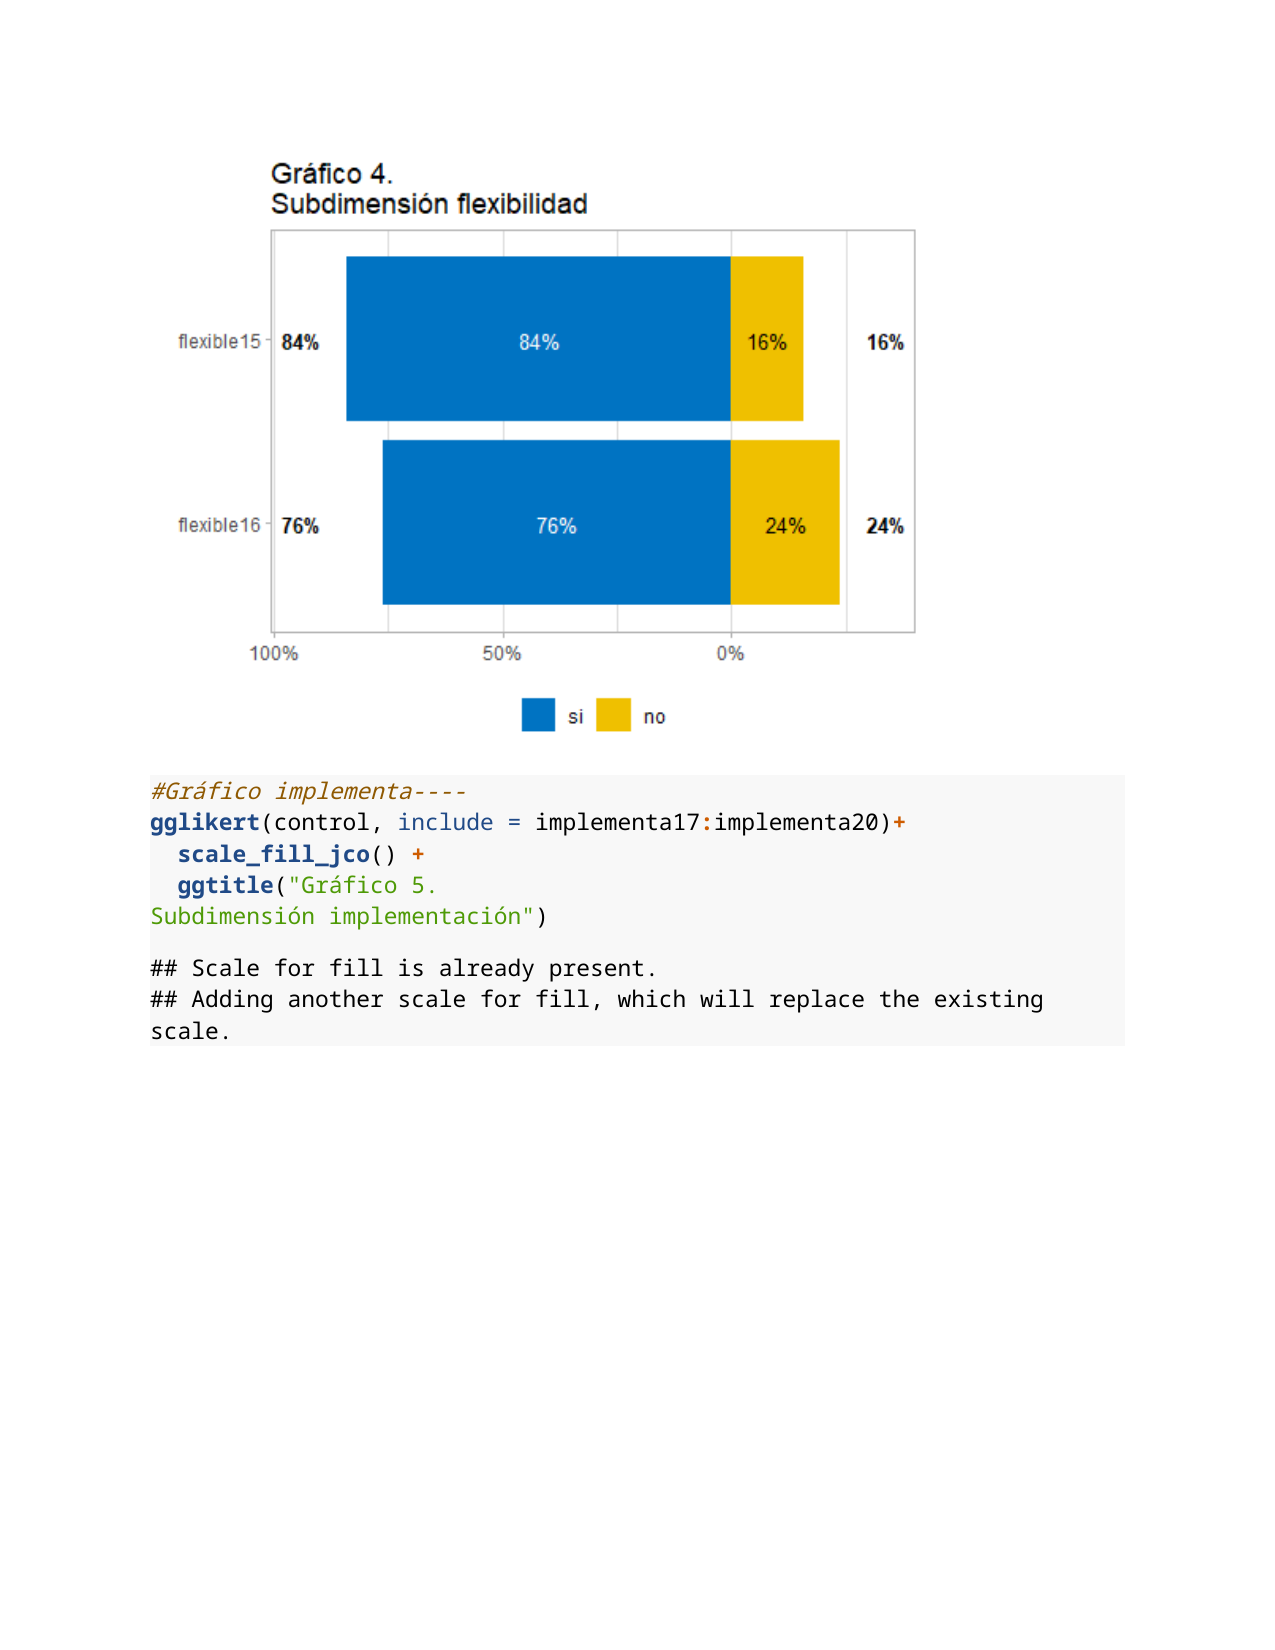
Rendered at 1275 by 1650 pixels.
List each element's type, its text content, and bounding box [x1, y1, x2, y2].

text #Gráfico implementa---- gglikert(control, include = implementa17:implementa20)+ scale_fill_jco() + ggtitle("Gráfico 5. Subdimensión implementación") [425, 775, 1125, 931]
picture [168, 150, 927, 757]
text ## Scale for fill is already present. ## Adding another scale for fill, which will replace the existing scale. [150, 952, 1125, 1046]
